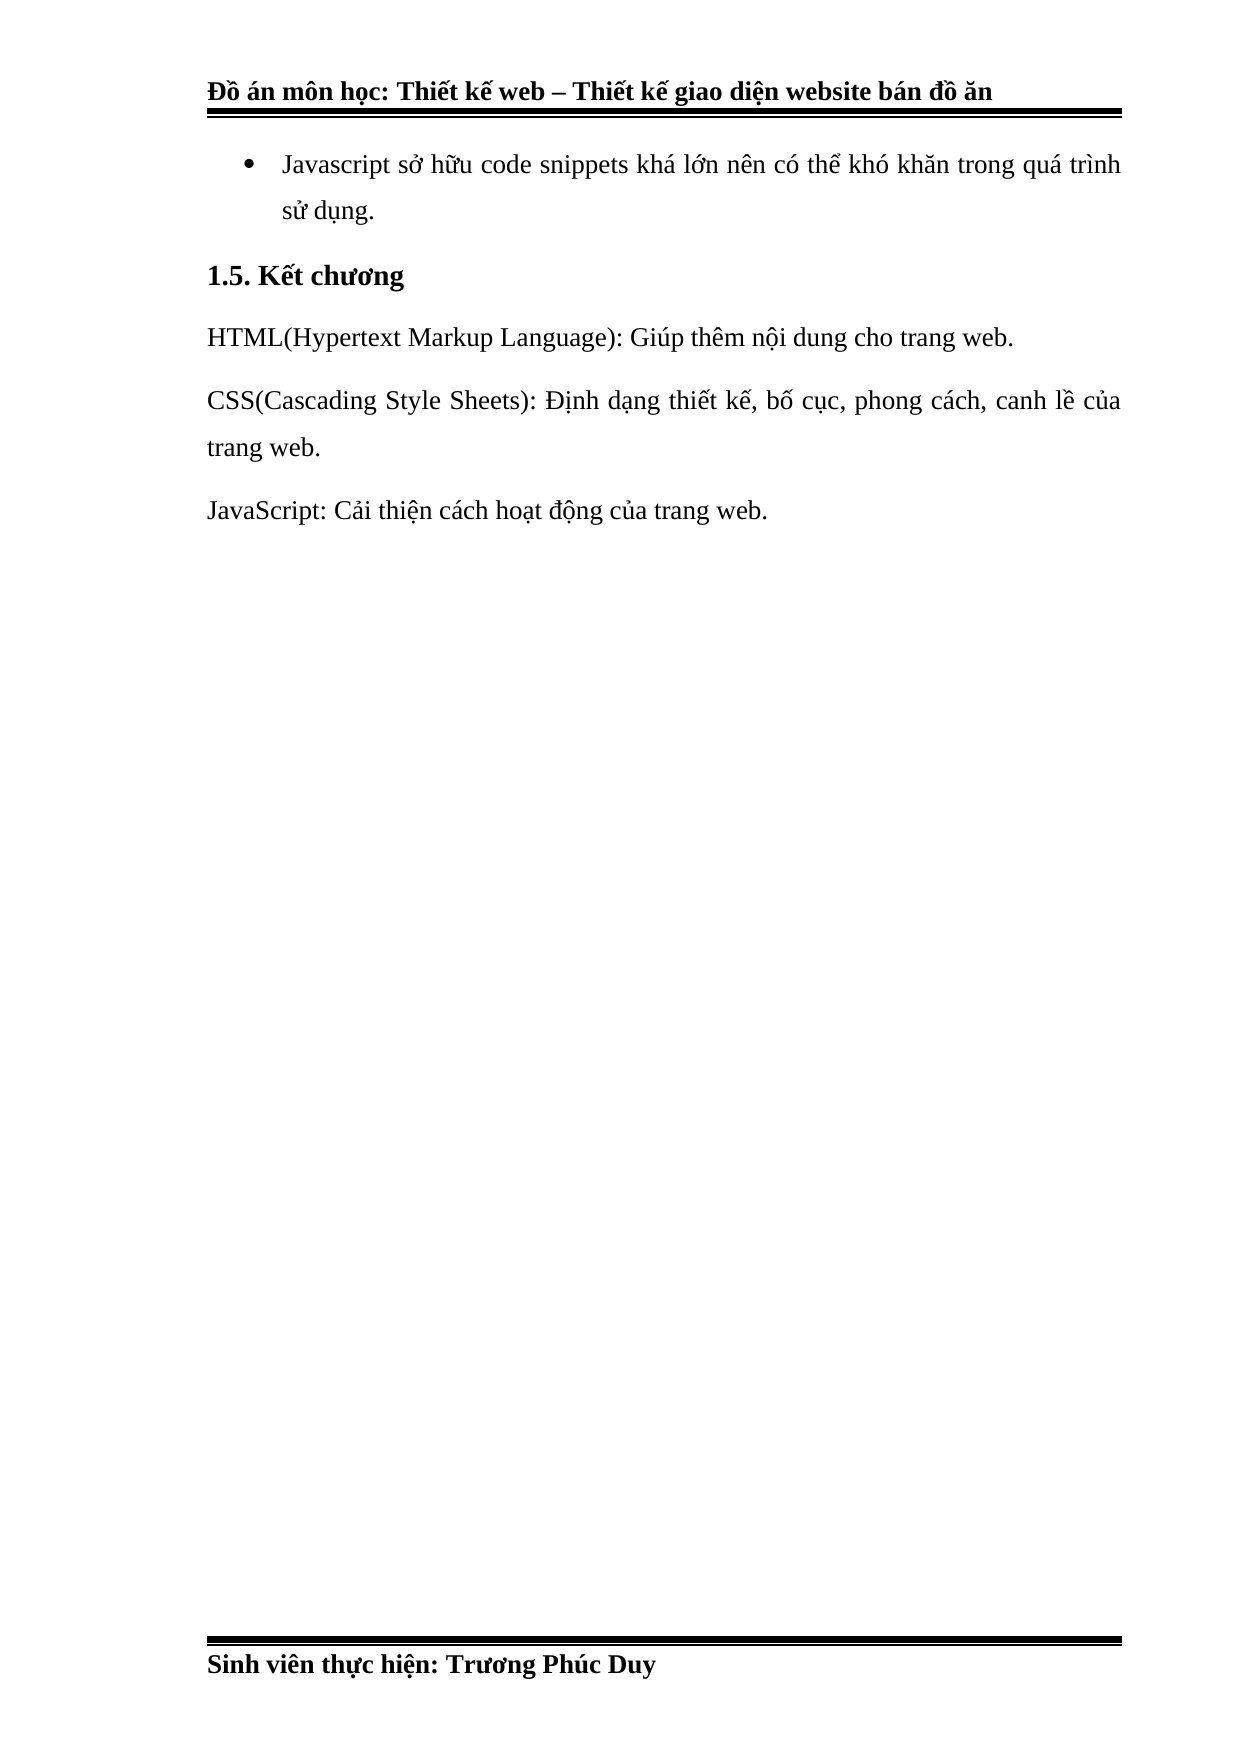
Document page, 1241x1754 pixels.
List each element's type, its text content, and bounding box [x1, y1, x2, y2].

text JavaScript: Cải thiện cách hoạt động của trang web. [207, 494, 1122, 525]
text CSS(Cascading Style Sheets): Định dạng thiết kế, bố cục, phong cách, canh lề của trang web. [207, 384, 1122, 462]
list Javascript sở hữu code snippets khá lớn nên có thể khó khăn trong quá trình sử dụng. [244, 148, 1122, 226]
text HTML(Hypertext Markup Language): Giúp thêm nội dung cho trang web. [207, 321, 1122, 352]
subtitle Kết chương [207, 258, 1122, 291]
